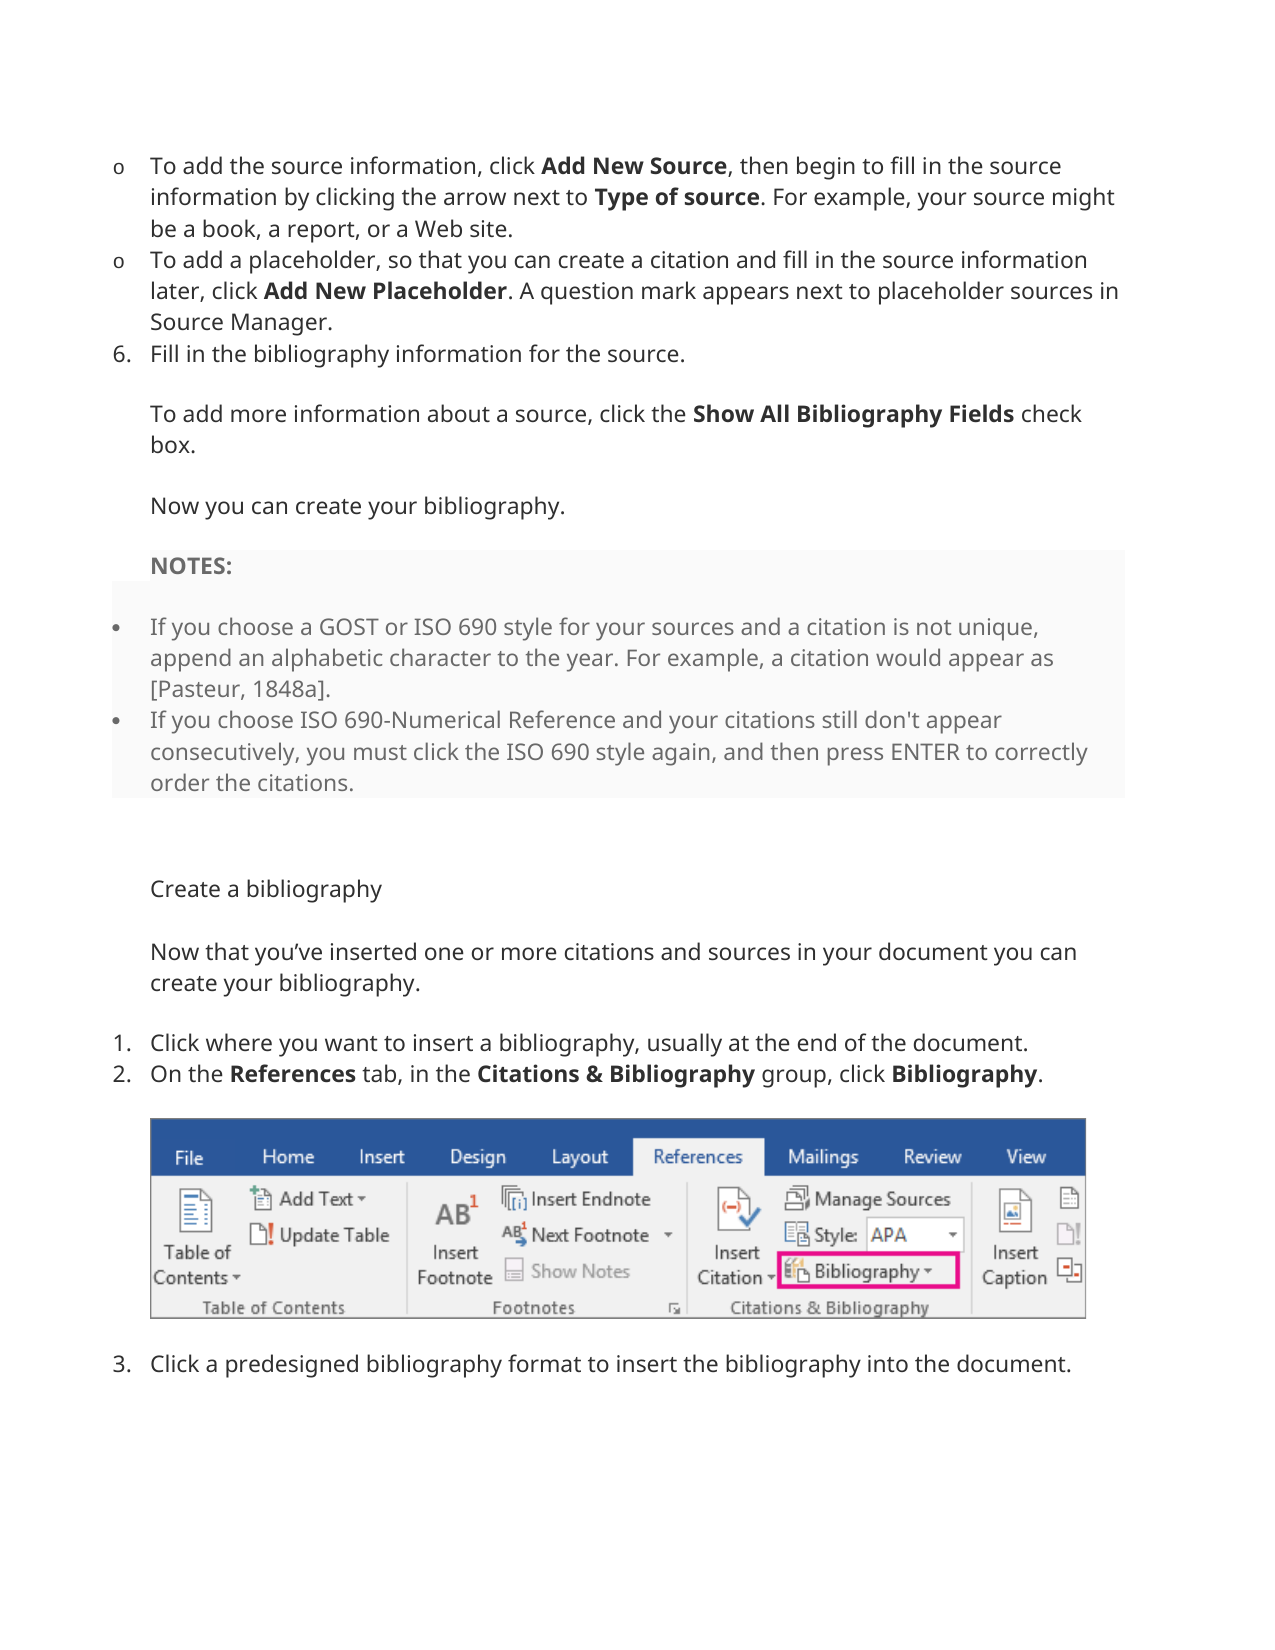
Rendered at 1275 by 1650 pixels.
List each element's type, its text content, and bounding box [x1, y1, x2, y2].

list Click where you want to insert a bibliography, usually at the end of the document. [112, 1027, 1125, 1058]
list On the References tab, in the Citations & Bibliography group, click Bibliography. [112, 1058, 1125, 1089]
text NOTES: [150, 550, 1125, 581]
list To add a placeholder, so that you can create a citation and fill in the source information later, click Add New Placeholder. A question mark appears next to placeholder sources in Source Manager. [112, 244, 1125, 337]
list If you choose ISO 690-Numerical Reference and your citations still don't appear consecutively, you must click the ISO 690 style again, and then press ENTER to correctly order the citations. [112, 704, 1125, 798]
list To add the source information, click Add New Source, then begin to fill in the source information by clicking the arrow next to Type of source. For example, your source might be a book, a report, or a Web site. [112, 150, 1125, 244]
text To add more information about a source, click the Show All Bibliography Fields check box. [150, 398, 1125, 460]
list If you choose a GOST or ISO 690 style for your sources and a citation is not unique, append an alphabetic character to the year. For example, a citation would appear as [Pasteur, 1848a]. [112, 610, 1125, 704]
picture [150, 1118, 1087, 1319]
text Now you can create your bibliography. [150, 489, 1125, 521]
list Fill in the bibliography information for the source. [112, 337, 1125, 369]
list Click a predesigned bibliography format to insert the bibliography into the document. [112, 1348, 1125, 1379]
text Create a bibliography [150, 873, 1125, 904]
text Now that you’ve inserted one or more citations and sources in your document you can create your bibliography. [150, 935, 1125, 998]
